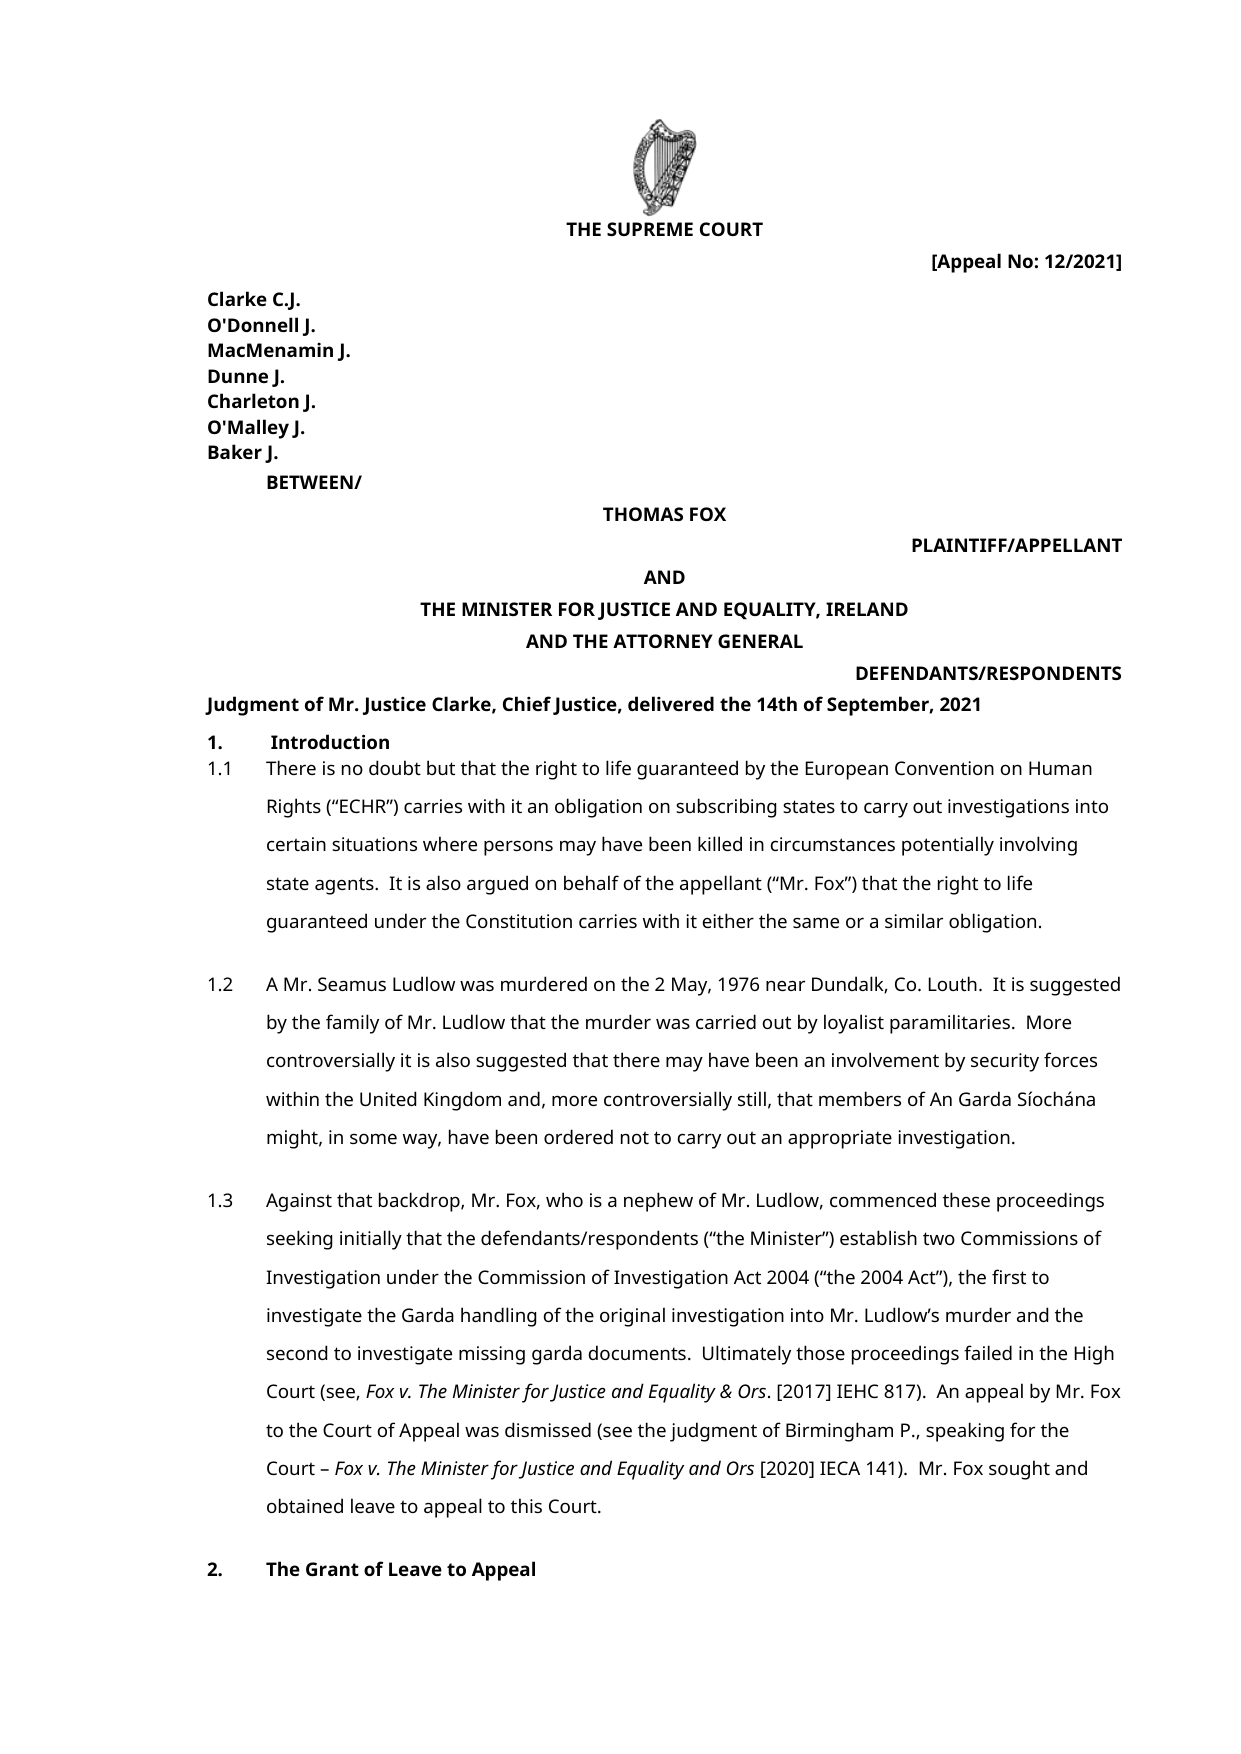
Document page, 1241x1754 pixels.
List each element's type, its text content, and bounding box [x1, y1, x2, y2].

text Defendants/Respondents [207, 660, 1122, 685]
text The Minister for Justice and Equality, Ireland [207, 596, 1122, 622]
text [Appeal No: 12/2021] [207, 248, 1122, 274]
text Thomas Fox [207, 501, 1122, 527]
text O'Donnell J. [207, 312, 1122, 337]
text Dunne J. [207, 363, 1122, 388]
text 1.2 A Mr. Seamus Ludlow was murdered on the 2 May, 1976 near Dundalk, Co. Louth. It is suggested by the family of Mr. Ludlow that the murder was carried out by loyalist paramilitaries. More controversially it is also suggested that there may have been an involvement by security forces within the United Kingdom and, more controversially still, that members of An Garda Síochána might, in some way, have been ordered not to carry out an appropriate investigation. [207, 971, 1122, 1150]
text Judgment of Mr. Justice Clarke, Chief Justice, delivered the 14th of September, 2021 [207, 692, 1122, 717]
subtitle 1. Introduction [207, 730, 1122, 755]
text Clarke C.J. [207, 286, 1122, 312]
text Plaintiff/Appellant [207, 533, 1122, 558]
title THE SUPREME COURT [207, 217, 1122, 242]
picture [632, 118, 697, 217]
text 1.3 Against that backdrop, Mr. Fox, who is a nephew of Mr. Ludlow, commenced these proceedings seeking initially that the defendants/respondents (“the Minister”) establish two Commissions of Investigation under the Commission of Investigation Act 2004 (“the 2004 Act”), the first to investigate the Garda handling of the original investigation into Mr. Ludlow’s murder and the second to investigate missing garda documents. Ultimately those proceedings failed in the High Court (see, Fox v. The Minister for Justice and Equality & Ors. [2017] IEHC 817). An appeal by Mr. Fox to the Court of Appeal was dismissed (see the judgment of Birmingham P., speaking for the Court – Fox v. The Minister for Justice and Equality and Ors [2020] IECA 141). Mr. Fox sought and obtained leave to appeal to this Court. [207, 1187, 1122, 1519]
text Baker J. [207, 439, 1122, 465]
text and the Attorney General [207, 628, 1122, 654]
text 1.1 There is no doubt but that the right to life guaranteed by the European Convention on Human Rights (“ECHR”) carries with it an obligation on subscribing states to carry out investigations into certain situations where persons may have been killed in circumstances potentially involving state agents. It is also argued on behalf of the appellant (“Mr. Fox”) that the right to life guaranteed under the Constitution carries with it either the same or a similar obligation. [207, 755, 1122, 934]
text and [207, 564, 1122, 590]
text Charleton J. [207, 388, 1122, 414]
subtitle 2. The Grant of Leave to Appeal [207, 1557, 1122, 1582]
text O'Malley J. [207, 414, 1122, 439]
text Between/ [266, 469, 1122, 495]
text MacMenamin J. [207, 337, 1122, 363]
